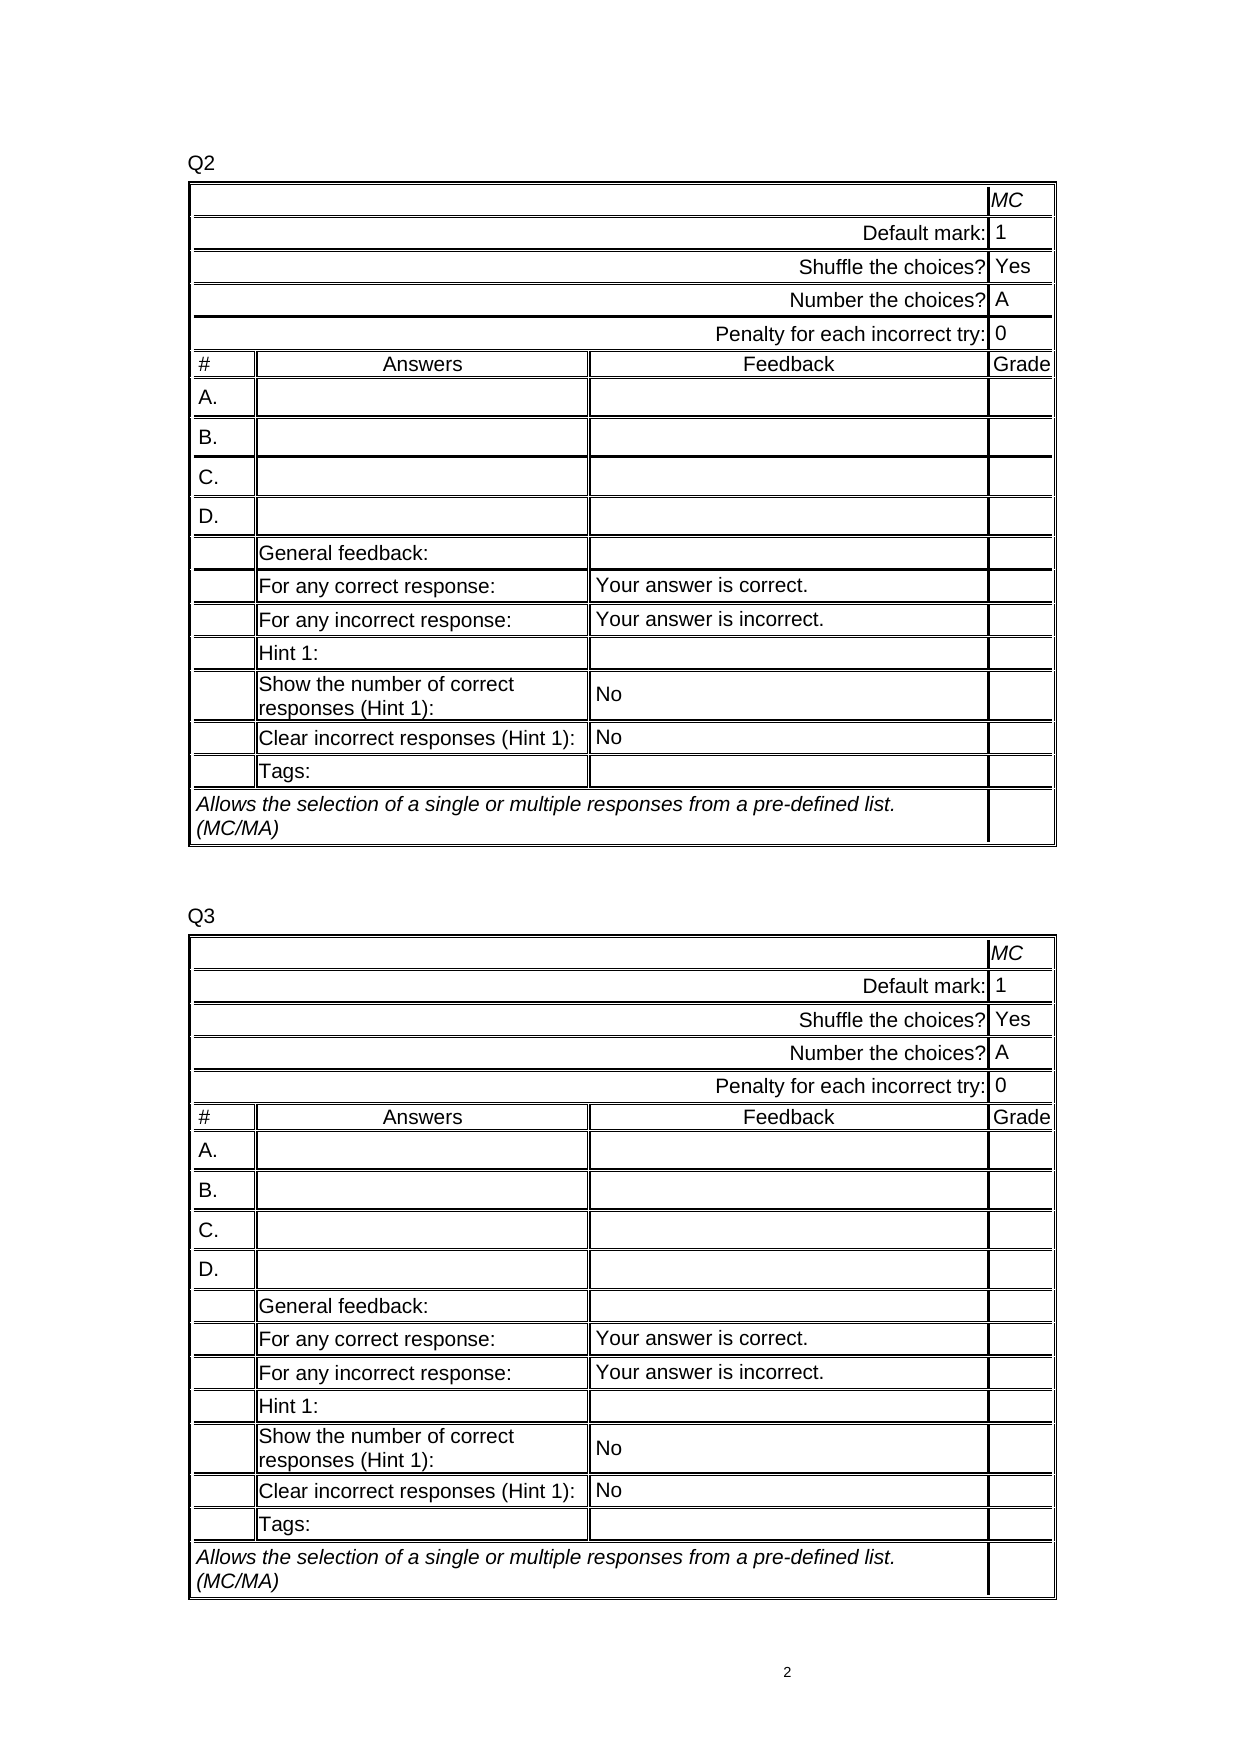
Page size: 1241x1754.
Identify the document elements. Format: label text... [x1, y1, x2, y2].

table_cell [258, 1251, 587, 1287]
table_cell [190, 568, 254, 601]
table_cell [258, 419, 587, 455]
table_cell # [191, 349, 254, 376]
table_cell [191, 1472, 254, 1506]
table_cell [988, 1321, 1055, 1354]
table_cell [591, 1391, 987, 1421]
table_cell [191, 1168, 254, 1208]
table_cell [258, 498, 587, 534]
table_cell [190, 376, 256, 415]
table_cell Feedback [591, 1105, 987, 1129]
table_cell Tags: [258, 1509, 587, 1539]
table_cell [591, 1172, 987, 1208]
table_cell [990, 1288, 1054, 1321]
table_cell [591, 1509, 987, 1539]
table_cell [591, 419, 987, 455]
table_cell No [591, 672, 987, 719]
table_cell No [591, 723, 987, 753]
table_cell Feedback [591, 352, 987, 376]
table_cell Yes [990, 248, 1054, 282]
table_cell Allows the selection of a single or multiple responses from a pre-defined list. (MC/MA) [191, 786, 988, 843]
table_cell [191, 415, 254, 455]
table_cell [191, 601, 254, 635]
table_cell [190, 1129, 256, 1168]
table_cell [591, 538, 987, 568]
table_cell Penalty for each incorrect try: [191, 315, 987, 348]
table_cell [990, 601, 1054, 635]
table_header MC [988, 938, 1054, 968]
table_cell Shuffle the choices? [191, 248, 987, 282]
table_cell Your answer is incorrect. [591, 1358, 987, 1388]
table_cell [990, 534, 1054, 568]
table_cell [988, 495, 1055, 534]
table_cell [988, 1539, 1054, 1597]
table_cell 0 [990, 1068, 1054, 1101]
table_cell [990, 568, 1055, 601]
table_cell [988, 1248, 1055, 1287]
table_cell [990, 455, 1054, 495]
table_cell [988, 1129, 1055, 1168]
table_cell [990, 1208, 1054, 1248]
table_cell General feedback: [258, 1291, 587, 1321]
table_cell [191, 1288, 254, 1321]
table_cell [591, 756, 987, 786]
table_cell [258, 1212, 587, 1248]
table_cell Yes [990, 1001, 1054, 1034]
table_cell [990, 719, 1054, 753]
subtitle Q3 [187, 903, 1053, 928]
table_cell [990, 1421, 1054, 1472]
table_cell [190, 1248, 256, 1287]
table_cell Answers [258, 352, 587, 376]
table_cell [191, 1421, 254, 1472]
table_cell [591, 379, 987, 415]
table_cell [258, 379, 587, 415]
table_cell # [191, 1101, 256, 1129]
table_cell [990, 668, 1054, 719]
table_cell Clear incorrect responses (Hint 1): [258, 1476, 587, 1506]
table_cell Clear incorrect responses (Hint 1): [258, 723, 587, 753]
table_cell [190, 1388, 256, 1421]
table_cell No [591, 1476, 987, 1506]
table_header [191, 938, 988, 968]
table_cell [990, 1472, 1054, 1506]
table_cell [258, 458, 587, 495]
table_cell Grade [990, 1101, 1054, 1129]
table_cell General feedback: [258, 538, 587, 568]
table_cell Answers [258, 1105, 587, 1129]
table_cell [191, 1208, 254, 1248]
table_cell [990, 1354, 1054, 1388]
table_cell Show the number of correct responses (Hint 1): [258, 672, 587, 719]
table_cell A [990, 1035, 1054, 1068]
table_cell 1 [988, 215, 1055, 248]
table_cell [988, 1506, 1055, 1539]
table_cell Penalty for each incorrect try: [191, 1068, 987, 1101]
table_cell [591, 1251, 987, 1287]
table_cell 0 [990, 315, 1054, 348]
table_cell [191, 534, 254, 568]
table_cell Your answer is incorrect. [591, 605, 987, 635]
table_cell Default mark: [190, 968, 988, 1001]
table_cell [190, 635, 256, 668]
table_cell [591, 638, 987, 668]
table_cell For any incorrect response: [258, 605, 587, 635]
table_cell Shuffle the choices? [191, 1001, 987, 1034]
table_header MC [988, 185, 1054, 215]
table_cell [591, 1132, 987, 1168]
table_cell A [988, 282, 1055, 315]
table_cell Number the choices? [191, 1035, 987, 1068]
table_cell [990, 1168, 1054, 1208]
table_cell [591, 1291, 987, 1321]
table_cell For any incorrect response: [258, 1358, 587, 1388]
table_cell Grade [990, 349, 1054, 376]
table_cell Your answer is correct. [591, 1324, 987, 1354]
table_cell [191, 1354, 254, 1388]
subtitle Q2 [187, 150, 1053, 175]
table_cell [190, 1321, 256, 1354]
table_cell [988, 786, 1054, 843]
table_cell Your answer is correct. [591, 571, 987, 601]
table_cell [988, 753, 1055, 786]
table_cell Allows the selection of a single or multiple responses from a pre-defined list. (MC/MA) [191, 1539, 988, 1597]
table_cell [591, 1212, 987, 1248]
table_cell For any correct response: [258, 571, 587, 601]
table_cell [258, 1132, 587, 1168]
table_cell Hint 1: [258, 638, 587, 668]
table_cell Tags: [258, 756, 587, 786]
table_cell [190, 495, 256, 534]
table_cell Hint 1: [258, 1391, 587, 1421]
table_cell [190, 1506, 256, 1539]
table_cell [191, 668, 254, 719]
table_cell [988, 376, 1055, 415]
table_cell [990, 415, 1054, 455]
table_cell 1 [988, 968, 1055, 1001]
table_cell For any correct response: [258, 1324, 587, 1354]
table_cell Show the number of correct responses (Hint 1): [258, 1425, 587, 1472]
table_cell Default mark: [190, 215, 988, 248]
table_cell No [591, 1425, 987, 1472]
table_cell [988, 635, 1055, 668]
table_cell Number the choices? [190, 282, 988, 315]
table_cell [191, 455, 254, 495]
table_cell [191, 719, 254, 753]
table_cell [988, 1388, 1055, 1421]
table_cell [258, 1172, 587, 1208]
table_cell [190, 753, 256, 786]
table_cell [591, 458, 987, 495]
table_cell [591, 498, 987, 534]
table_header [191, 185, 988, 215]
